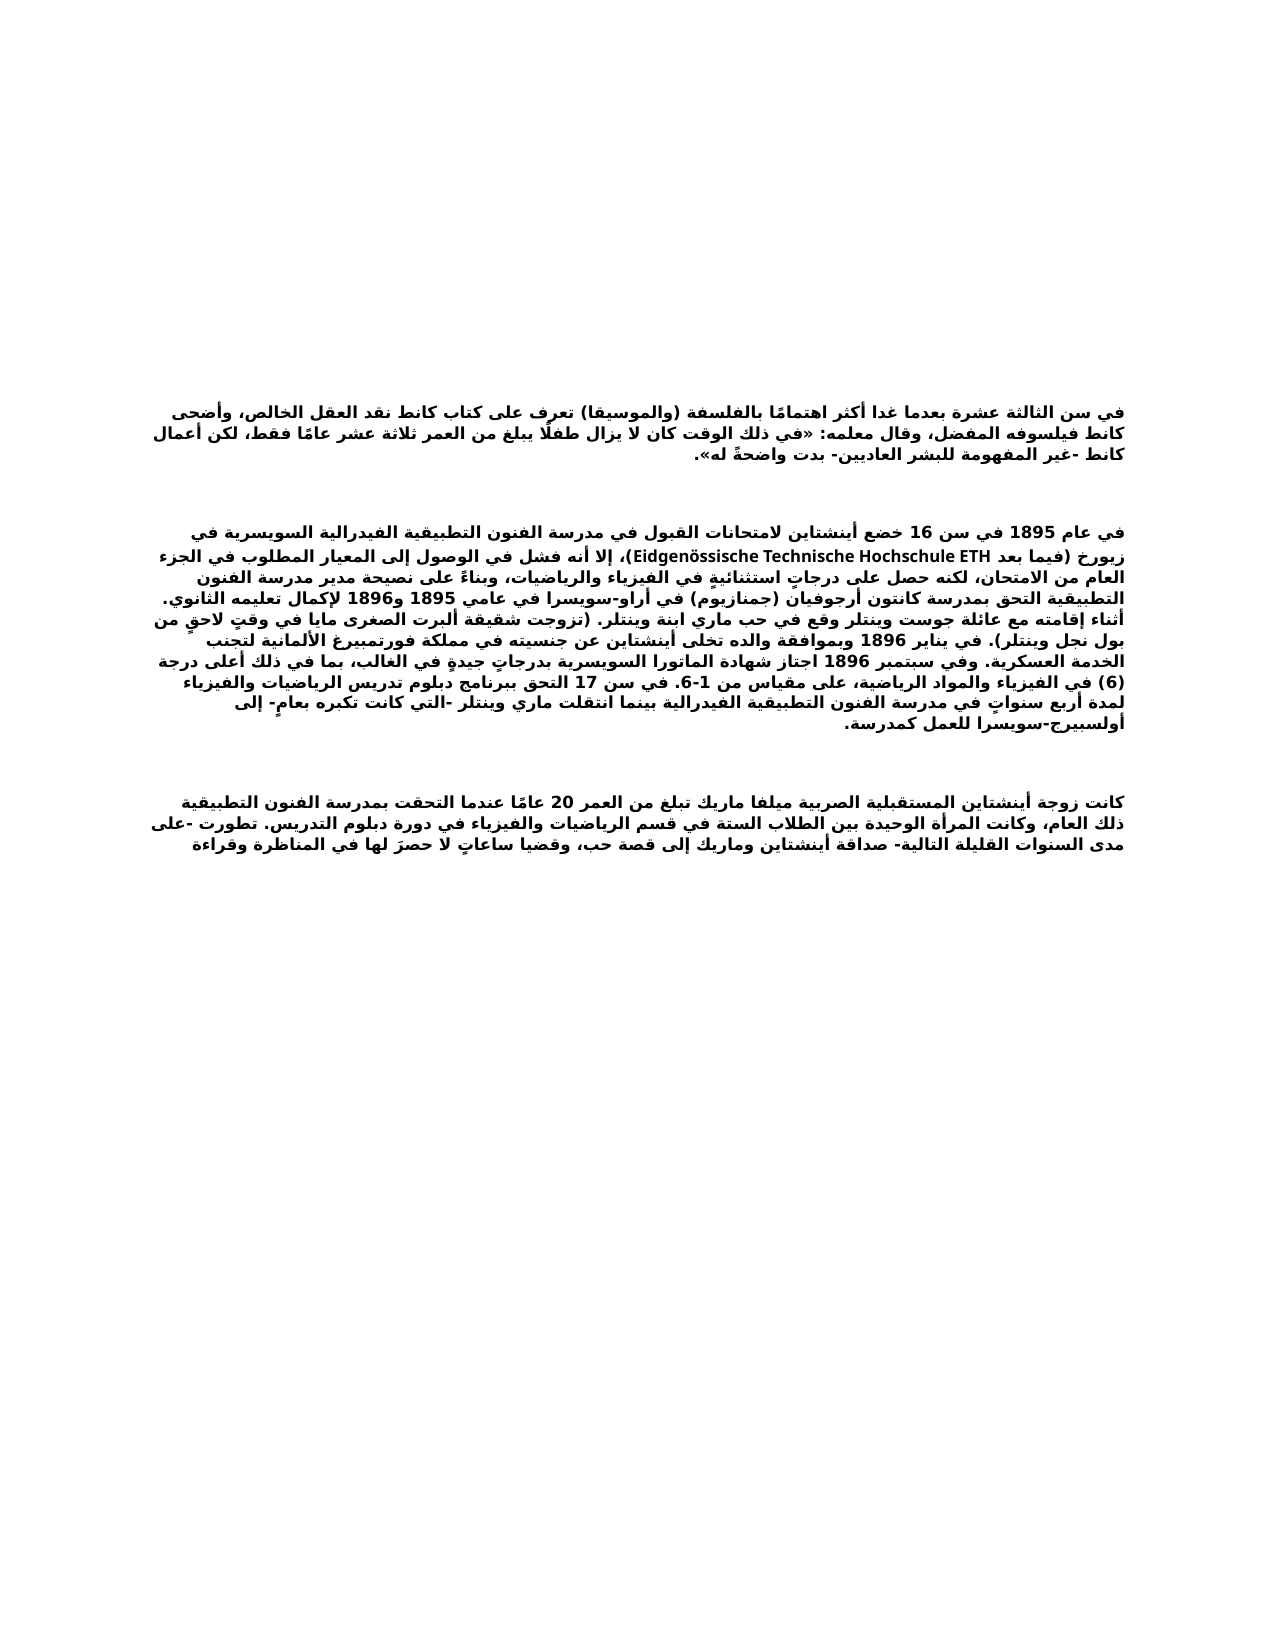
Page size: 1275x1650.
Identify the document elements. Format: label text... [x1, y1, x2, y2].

text كانت زوجة أينشتاين المستقبلية الصربية ميلفا ماريك تبلغ من العمر 20 عامًا عندما التحقت بمدرسة الفنون التطبيقية ذلك العام، وكانت المرأة الوحيدة بين الطلاب الستة في قسم الرياضيات والفيزياء في دورة دبلوم التدريس. تطورت -على مدى السنوات القليلة التالية- صداقة أينشتاين وماريك إلى قصة حب، وقضيا ساعاتٍ لا حصرَ لها في المناظرة وقراءة الكتب معًا حول الفيزياء اللاصفية التي كانا مهتمين بها. كتب أينشتاين في رسائله إلى ماريك إنه يفضل الدراسة بجانبها. في عام 1900 نجح أينشتاين في اجتياز امتحانات الرياضيات والفيزياء وحصل على دبلوم التدريس الفيدرالي. هناك أدلة شهود عيانٍ والعديد من الرسائل على مدى سنواتٍ عديدةٍ تشير إلى أن ماريك ربما تعاونت مع أينشتاين في أوراقه التاريخية لعام 1905، المعروفة باسم أوراق العام المعجزة، وأنهما طورا بعض المفاهيم معًا خلال دراستهما مع أن بعض مؤرخي الفيزياء ممن درسوا هذه القضية لا يوافقون على أنها قدمت مساهماتٍ جوهرية. [150, 793, 1125, 854]
text في عام 1895 في سن 16 خضع أينشتاين لامتحانات القبول في مدرسة الفنون التطبيقية الفيدرالية السويسرية في زيورخ (فيما بعد Eidgenössische Technische Hochschule ETH)، إلا أنه فشل في الوصول إلى المعيار المطلوب في الجزء العام من الامتحان، لكنه حصل على درجاتٍ استثنائيةٍ في الفيزياء والرياضيات، وبناءً على نصيحة مدير مدرسة الفنون التطبيقية التحق بمدرسة كانتون أرجوفيان (جمنازيوم) في أراو-سويسرا في عامي 1895 و1896 لإكمال تعليمه الثانوي. أثناء إقامته مع عائلة جوست وينتلر وقع في حب ماري ابنة وينتلر. (تزوجت شقيقة ألبرت الصغرى مايا في وقتٍ لاحقٍ من بول نجل وينتلر). في يناير 1896 وبموافقة والده تخلى أينشتاين عن جنسيته في مملكة فورتمبيرغ الألمانية لتجنب الخدمة العسكرية. وفي سبتمبر 1896 اجتاز شهادة الماتورا السويسرية بدرجاتٍ جيدةٍ في الغالب، بما في ذلك أعلى درجة (6) في الفيزياء والمواد الرياضية، على مقياس من 1-6. في سن 17 التحق ببرنامج دبلوم تدريس الرياضيات والفيزياء لمدة أربع سنواتٍ في مدرسة الفنون التطبيقية الفيدرالية بينما انتقلت ماري وينتلر -التي كانت تكبره بعامٍ- إلى أولسبيرج-سويسرا للعمل كمدرسة. [150, 523, 1125, 734]
text في سن الثالثة عشرة بعدما غدا أكثر اهتمامًا بالفلسفة (والموسيقا) تعرف على كتاب كانط نقد العقل الخالص، وأضحى كانط فيلسوفه المفضل، وقال معلمه: «في ذلك الوقت كان لا يزال طفلًا يبلغ من العمر ثلاثة عشر عامًا فقط، لكن أعمال كانط -غير المفهومة للبشر العاديين- بدت واضحةً له». [150, 403, 1125, 464]
